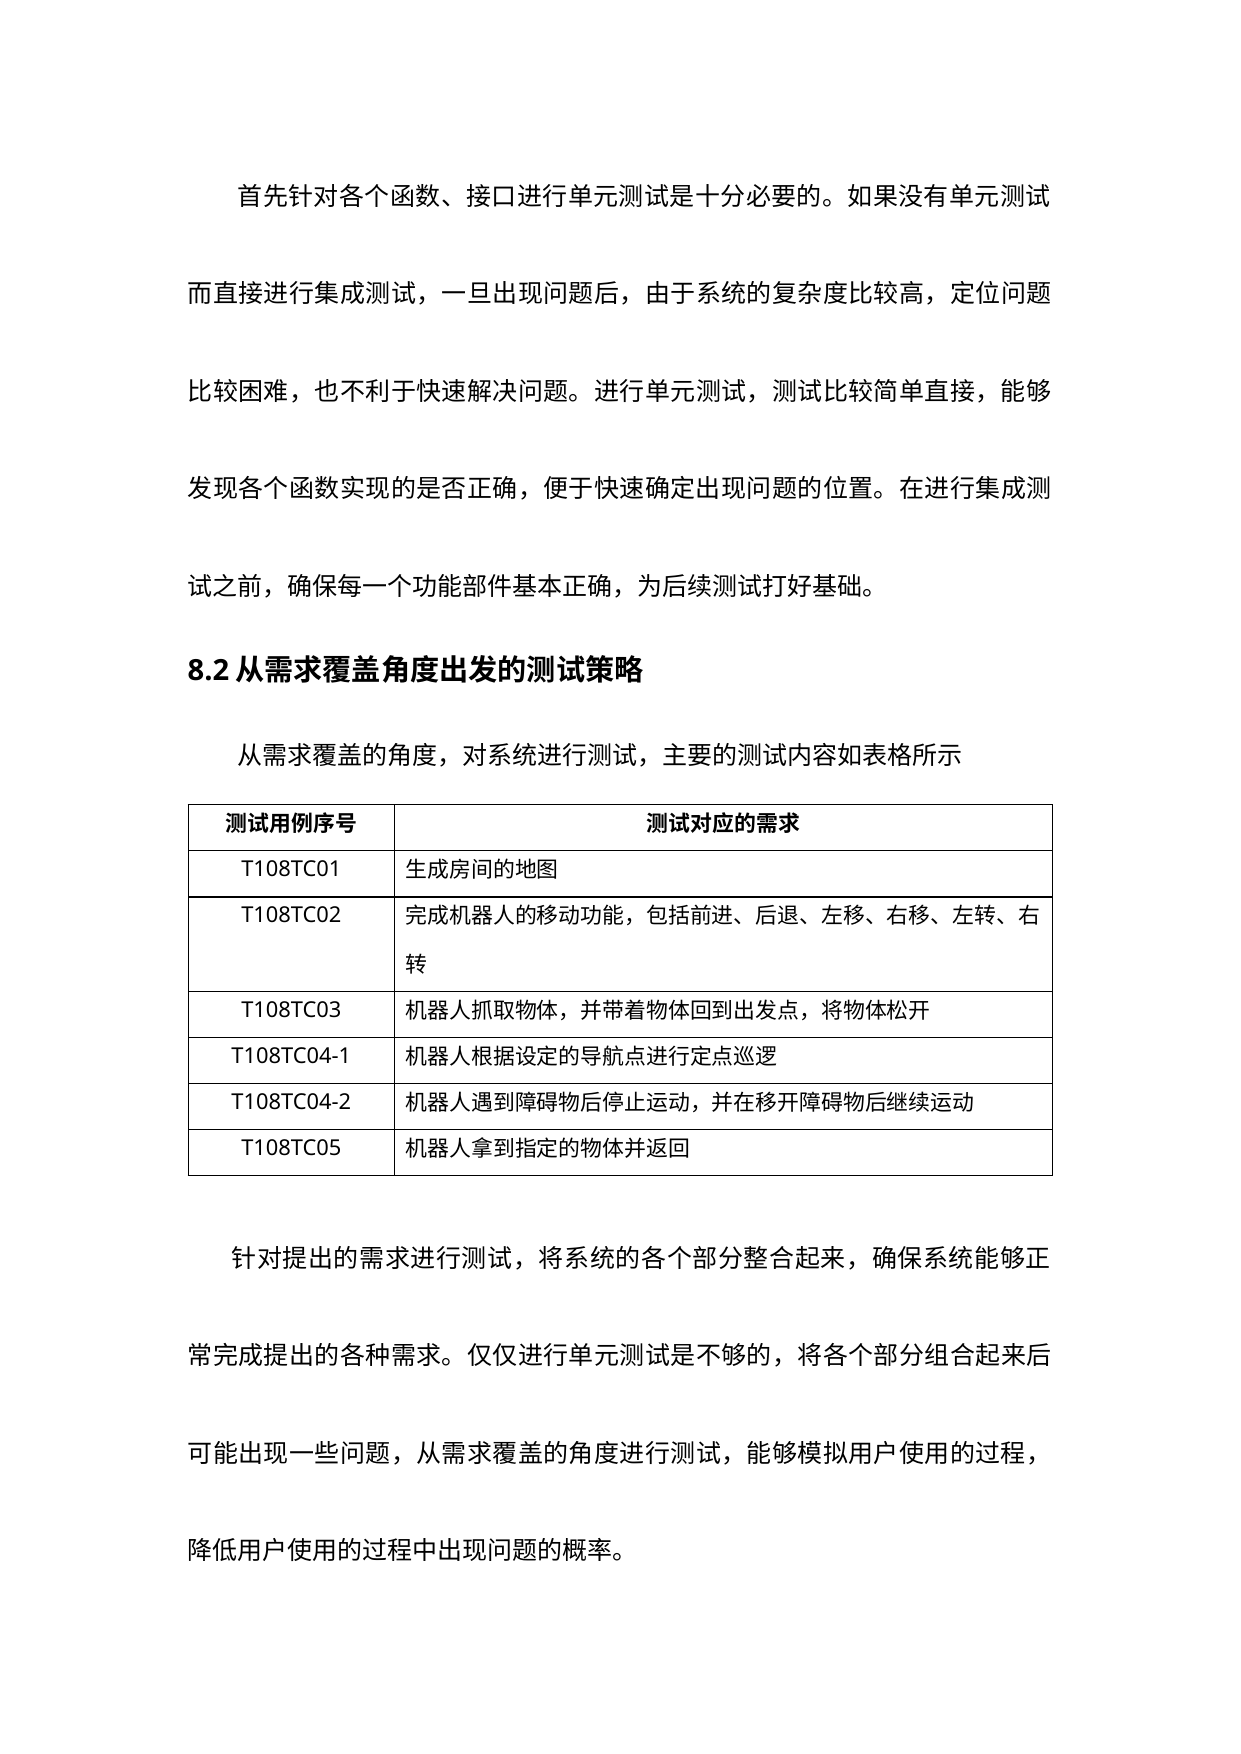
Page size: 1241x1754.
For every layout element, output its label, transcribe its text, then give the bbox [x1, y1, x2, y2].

table_cell T108TC02 [189, 898, 394, 991]
table_header 测试用例序号 [189, 805, 394, 850]
table_cell T108TC04-2 [189, 1084, 394, 1129]
table_cell T108TC05 [189, 1130, 394, 1175]
table_cell T108TC03 [189, 992, 394, 1037]
table_cell 机器人抓取物体，并带着物体回到出发点，将物体松开 [395, 992, 1052, 1037]
text 从需求覆盖的角度，对系统进行测试，主要的测试内容如表格所示 [187, 721, 1053, 786]
table_cell 生成房间的地图 [395, 851, 1052, 896]
text 首先针对各个函数、接口进行单元测试是十分必要的。如果没有单元测试而直接进行集成测试，一旦出现问题后，由于系统的复杂度比较高，定位问题比较困难，也不利于快速解决问题。进行单元测试，测试比较简单直接，能够发现各个函数实现的是否正确，便于快速确定出现问题的位置。在进行集成测试之前，确保每一个功能部件基本正确，为后续测试打好基础。 [187, 162, 1053, 617]
text 针对提出的需求进行测试，将系统的各个部分整合起来，确保系统能够正常完成提出的各种需求。仅仅进行单元测试是不够的，将各个部分组合起来后可能出现一些问题，从需求覆盖的角度进行测试，能够模拟用户使用的过程，降低用户使用的过程中出现问题的概率。 [187, 1224, 1053, 1581]
table_cell 机器人根据设定的导航点进行定点巡逻 [395, 1038, 1052, 1083]
table_cell 机器人拿到指定的物体并返回 [395, 1130, 1052, 1175]
table_header 测试对应的需求 [395, 805, 1052, 850]
table_cell T108TC04-1 [189, 1038, 394, 1083]
text 8.2从需求覆盖角度出发的测试策略 [187, 635, 1053, 700]
table_cell 机器人遇到障碍物后停止运动，并在移开障碍物后继续运动 [395, 1084, 1052, 1129]
table_cell T108TC01 [189, 851, 394, 896]
table_cell 完成机器人的移动功能，包括前进、后退、左移、右移、左转、右转 [395, 898, 1052, 991]
